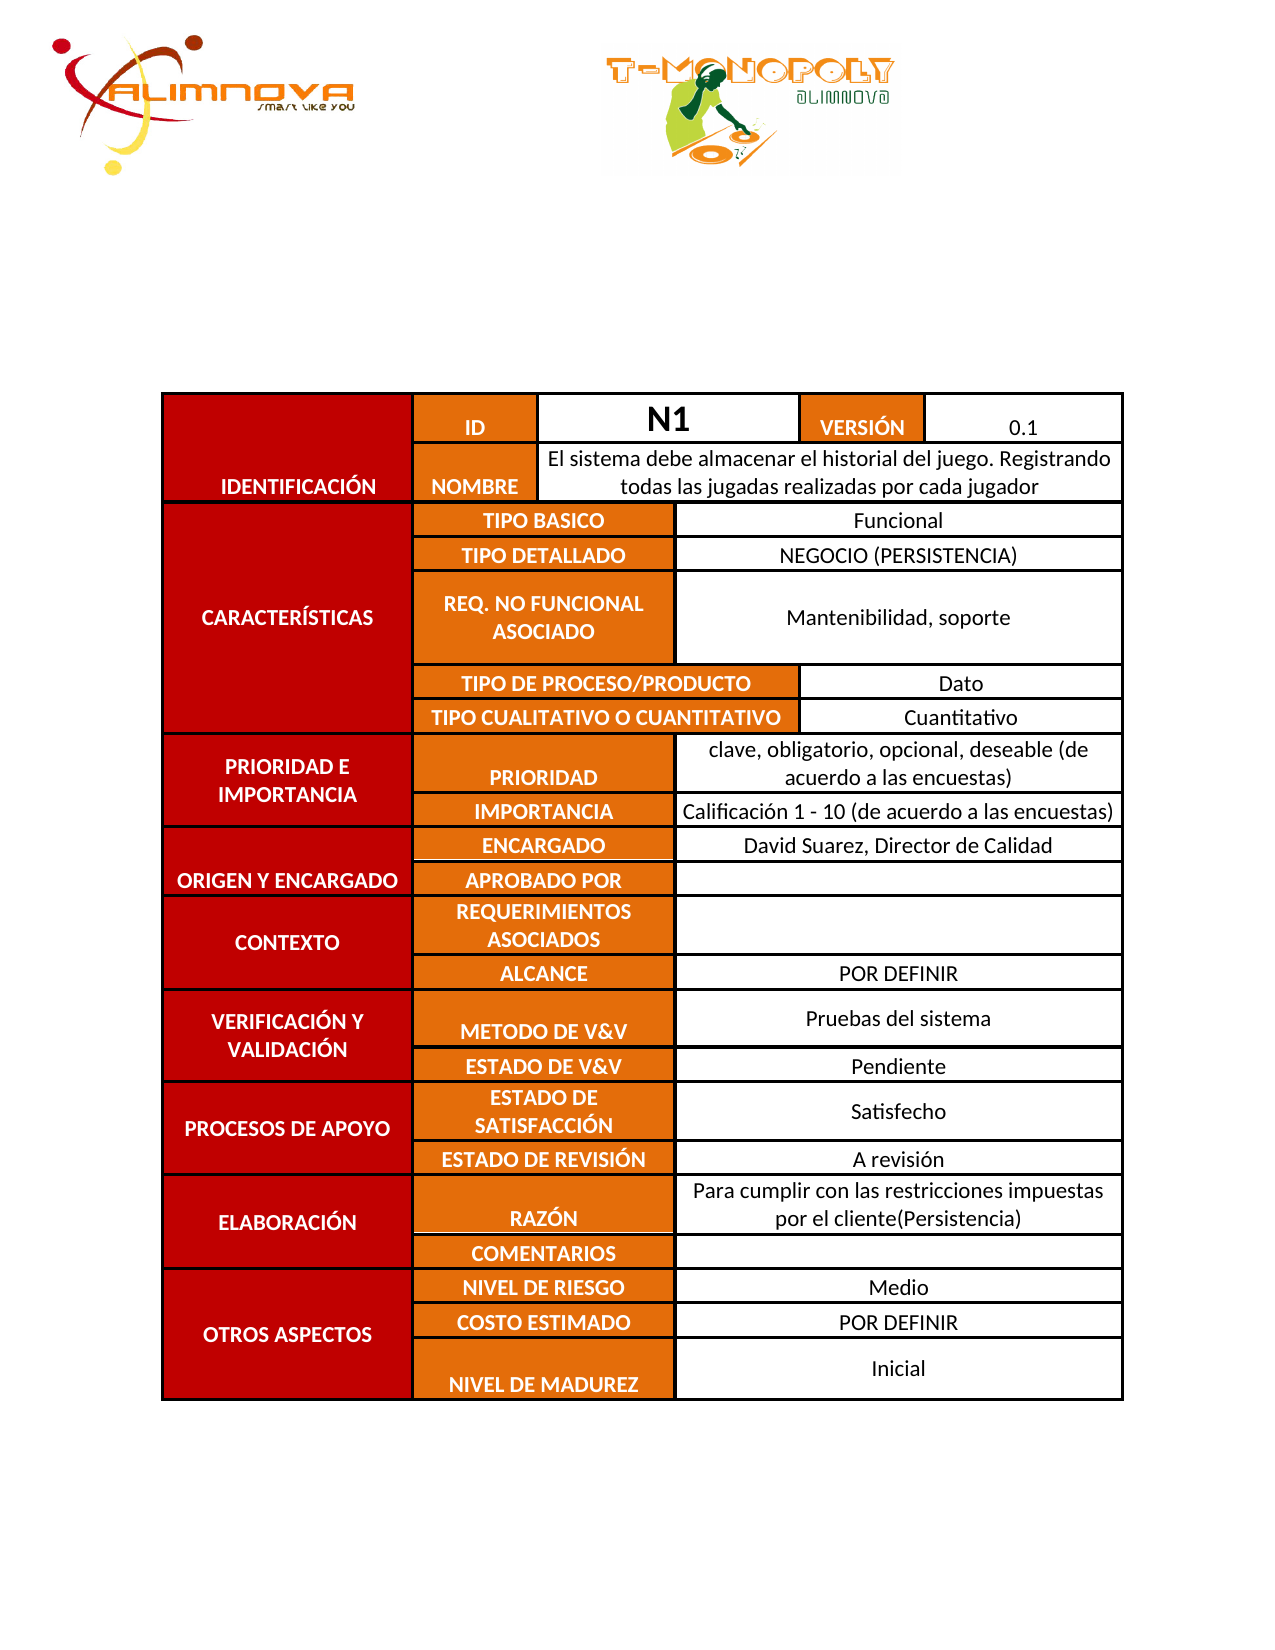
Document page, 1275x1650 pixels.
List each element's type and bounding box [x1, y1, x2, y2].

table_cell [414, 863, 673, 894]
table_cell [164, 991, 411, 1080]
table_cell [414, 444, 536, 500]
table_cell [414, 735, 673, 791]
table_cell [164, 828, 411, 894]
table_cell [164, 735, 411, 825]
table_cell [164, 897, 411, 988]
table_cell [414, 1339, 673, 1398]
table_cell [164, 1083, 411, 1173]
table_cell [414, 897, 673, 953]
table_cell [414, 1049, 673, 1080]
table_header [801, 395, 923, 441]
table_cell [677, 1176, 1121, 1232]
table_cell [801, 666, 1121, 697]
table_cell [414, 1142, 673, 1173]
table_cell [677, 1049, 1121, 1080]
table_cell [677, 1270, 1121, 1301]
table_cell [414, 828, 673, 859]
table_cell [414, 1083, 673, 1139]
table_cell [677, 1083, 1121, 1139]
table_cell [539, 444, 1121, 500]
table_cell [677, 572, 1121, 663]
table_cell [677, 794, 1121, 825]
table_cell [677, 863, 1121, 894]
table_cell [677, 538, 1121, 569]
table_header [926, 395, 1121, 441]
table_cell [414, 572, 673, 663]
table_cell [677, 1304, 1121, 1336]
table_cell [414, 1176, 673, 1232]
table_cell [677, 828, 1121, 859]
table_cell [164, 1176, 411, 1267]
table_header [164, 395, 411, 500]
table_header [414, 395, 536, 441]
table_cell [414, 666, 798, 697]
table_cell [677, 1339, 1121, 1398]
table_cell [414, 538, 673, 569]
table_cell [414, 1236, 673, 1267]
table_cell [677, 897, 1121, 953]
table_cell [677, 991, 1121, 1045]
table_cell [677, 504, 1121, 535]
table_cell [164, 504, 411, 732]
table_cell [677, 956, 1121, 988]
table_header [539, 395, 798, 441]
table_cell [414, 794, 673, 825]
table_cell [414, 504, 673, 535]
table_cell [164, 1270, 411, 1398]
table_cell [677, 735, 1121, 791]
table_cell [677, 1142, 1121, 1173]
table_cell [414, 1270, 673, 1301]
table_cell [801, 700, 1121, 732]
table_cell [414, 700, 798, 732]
picture [601, 43, 902, 176]
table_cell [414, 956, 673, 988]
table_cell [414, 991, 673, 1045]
picture [48, 33, 356, 177]
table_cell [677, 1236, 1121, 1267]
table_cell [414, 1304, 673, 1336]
